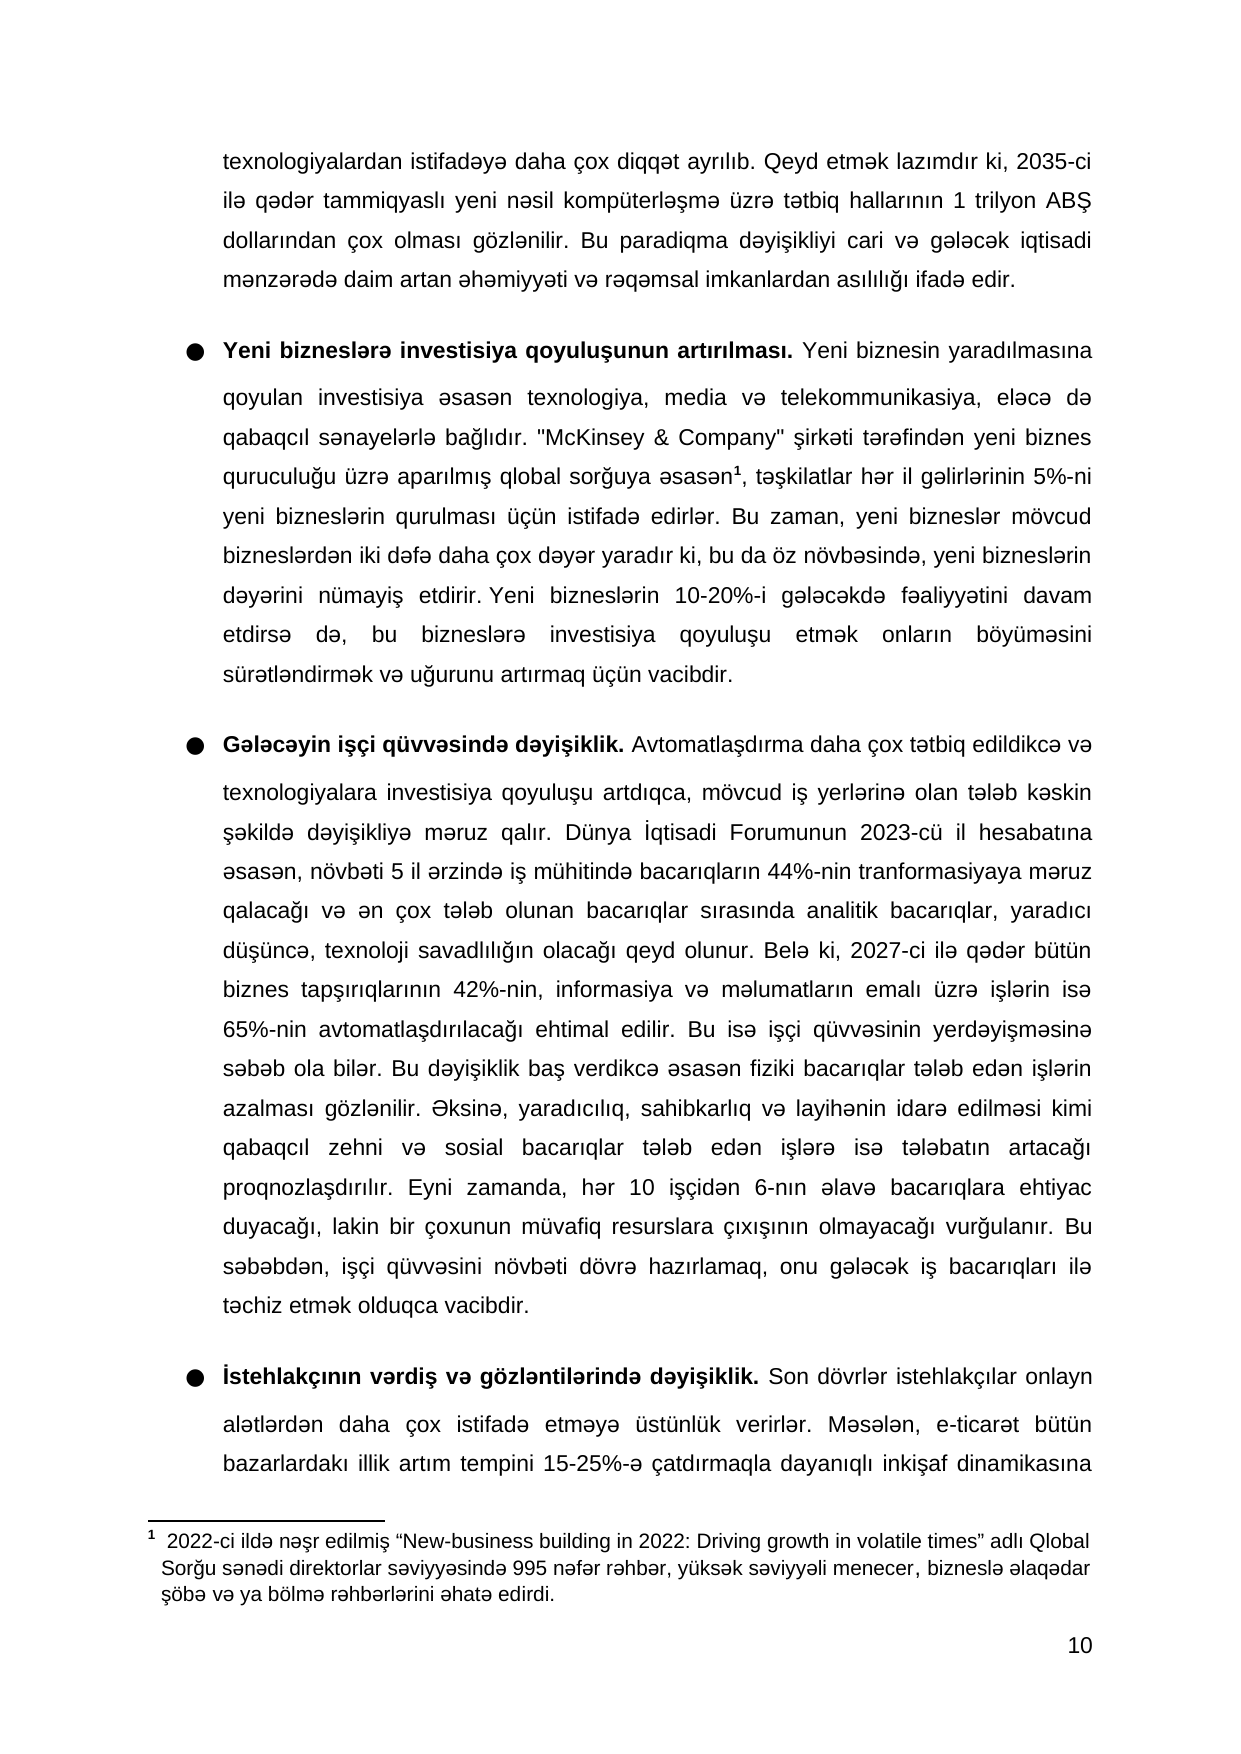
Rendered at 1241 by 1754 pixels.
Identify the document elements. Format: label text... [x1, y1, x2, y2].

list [185, 1351, 1093, 1476]
list Gələcəyin işçi qüvvəsində dəyişiklik. Avtomatlaşdırma daha çox tətbiq edildikcə və texnologiyalara investisiya qoyuluşu artdıqca, mövcud iş yerlərinə olan tələb kəskin şəkildə dəyişikliyə məruz qalır. Dünya İqtisadi Forumunun 2023-cü il hesabatına əsasən, növbəti 5 il ərzində iş mühitində bacarıqların 44%-nin tranformasiyaya məruz qalacağı və ən çox tələb olunan bacarıqlar sırasında analitik bacarıqlar, yaradıcı düşüncə, texnoloji savadlılığın olacağı qeyd olunur. Belə ki, 2027-ci ilə qədər bütün biznes tapşırıqlarının 42%-nin, informasiya və məlumatların emalı üzrə işlərin isə 65%-nin avtomatlaşdırılacağı ehtimal edilir. Bu isə işçi qüvvəsinin yerdəyişməsinə səbəb ola bilər. Bu dəyişiklik baş verdikcə əsasən fiziki bacarıqlar tələb edən işlərin azalması gözlənilir. Əksinə, yaradıcılıq, sahibkarlıq və layihənin idarə edilməsi kimi qabaqcıl zehni və sosial bacarıqlar tələb edən işlərə isə tələbatın artacağı proqnozlaşdırılır. Eyni zamanda, hər 10 işçidən 6-nın əlavə bacarıqlara ehtiyac duyacağı, lakin bir çoxunun müvafiq resurslara çıxışının olmayacağı vurğulanır. Bu səbəbdən, işçi qüvvəsini növbəti dövrə hazırlamaq, onu gələcək iş bacarıqları ilə təchiz etmək olduqca vacibdir. [185, 719, 1093, 1319]
list Yeni bizneslərə investisiya qoyuluşunun artırılması. Yeni biznesin yaradılmasına qoyulan investisiya əsasən texnologiya, media və telekommunikasiya, eləcə də qabaqcıl sənayelərlə bağlıdır. "McKinsey & Company" şirkəti tərəfindən yeni biznes quruculuğu üzrə aparılmış qlobal sorğuya əsasən, təşkilatlar hər il gəlirlərinin 5%-ni yeni bizneslərin qurulması üçün istifadə edirlər. Bu zaman, yeni bizneslər mövcud bizneslərdən iki dəfə daha çox dəyər yaradır ki, bu da öz növbəsində, yeni bizneslərin dəyərini nümayiş etdirir. Yeni bizneslərin 10-20%-i gələcəkdə fəaliyyətini davam etdirsə də, bu bizneslərə investisiya qoyuluşu etmək onların böyüməsini sürətləndirmək və uğurunu artırmaq üçün vacibdir. [185, 324, 1093, 687]
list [185, 148, 1093, 292]
